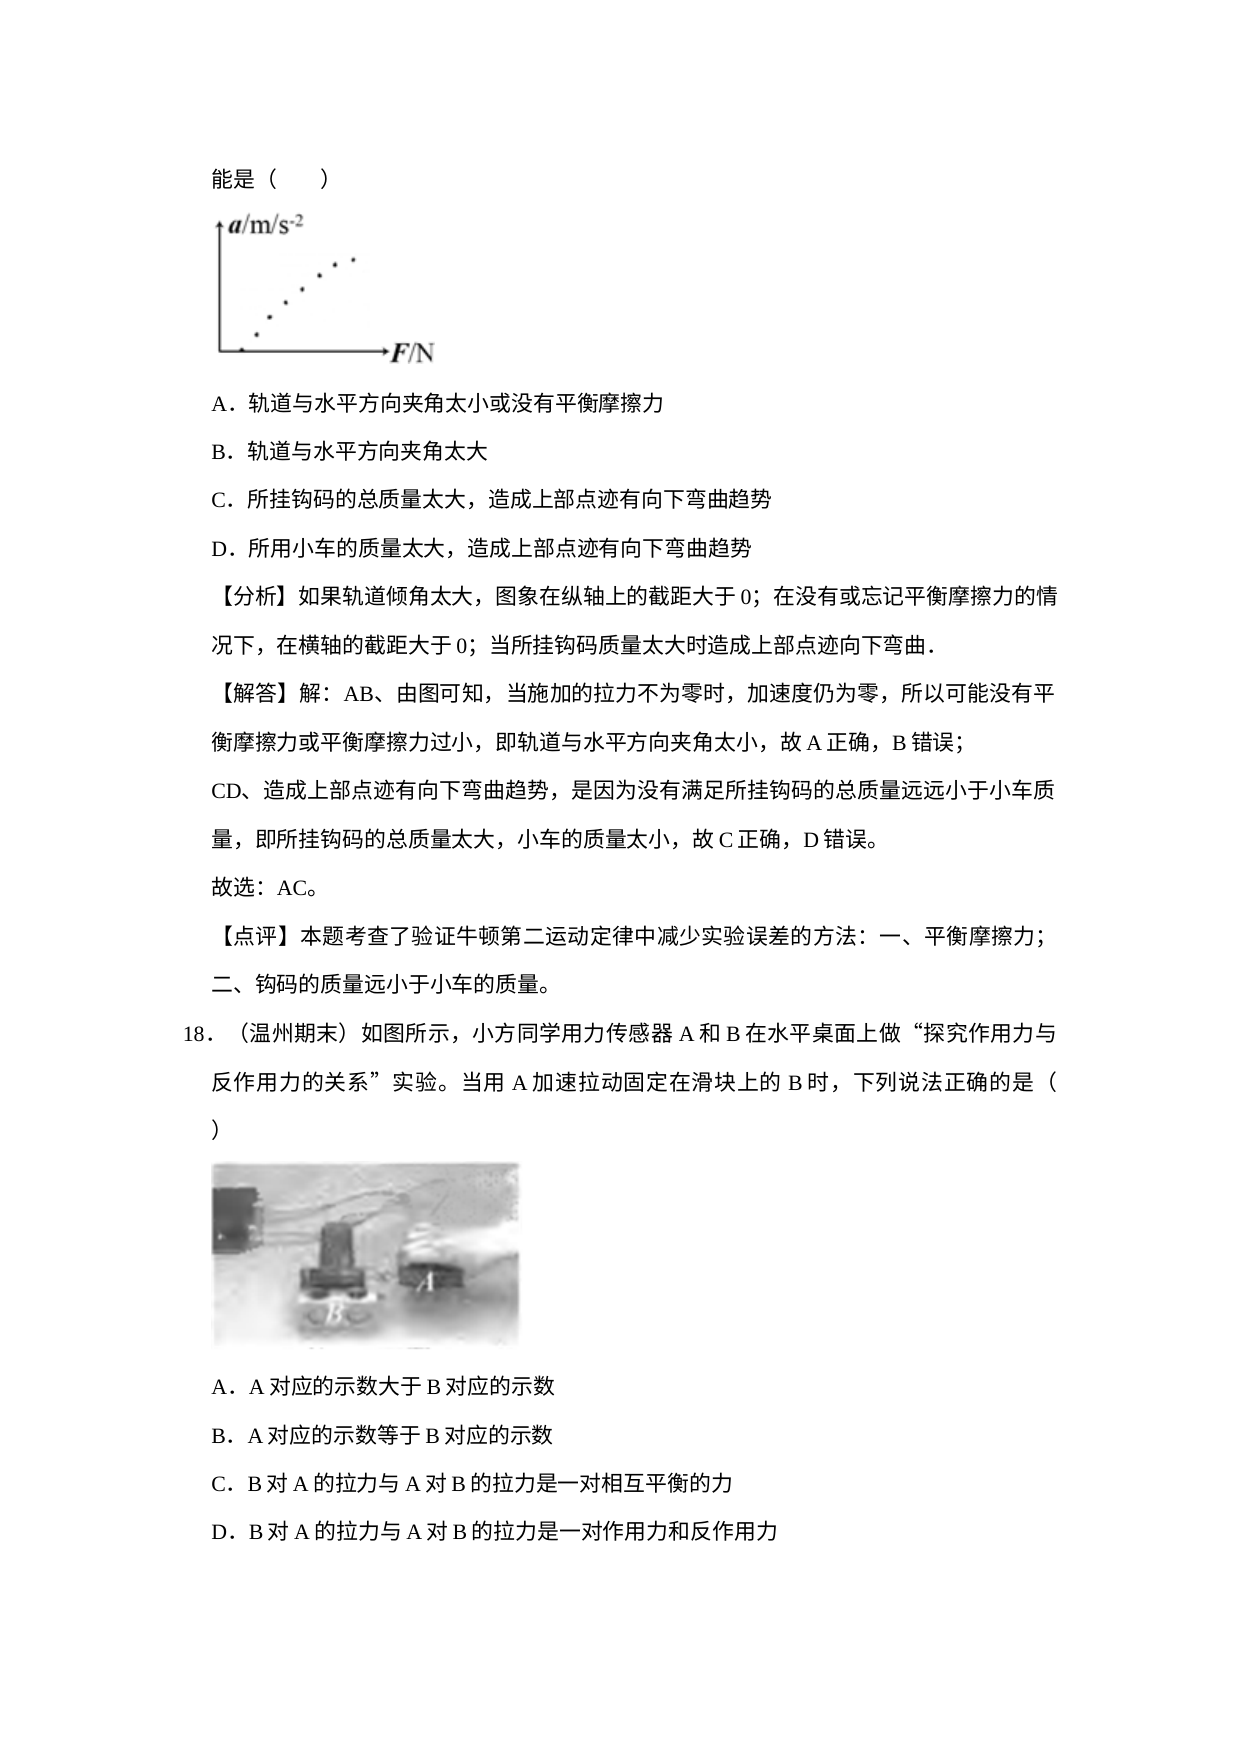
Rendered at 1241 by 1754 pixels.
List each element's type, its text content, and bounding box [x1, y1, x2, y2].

picture [211, 1161, 527, 1354]
text B．轨道与水平方向夹角太大 [183, 434, 1058, 466]
text 【分析】如果轨道倾角太大，图象在纵轴上的截距大于0；在没有或忘记平衡摩擦力的情况下，在横轴的截距大于0；当所挂钩码质量太大时造成上部点迹向下弯曲． [211, 579, 1058, 660]
text 【解答】解：AB、由图可知，当施加的拉力不为零时，加速度仍为零，所以可能没有平衡摩擦力或平衡摩擦力过小，即轨道与水平方向夹角太小，故A正确，B错误； [211, 676, 1058, 757]
text CD、造成上部点迹有向下弯曲趋势，是因为没有满足所挂钩码的总质量远远小于小车质量，即所挂钩码的总质量太大，小车的质量太小，故C正确，D错误。 [211, 773, 1058, 854]
text B．A对应的示数等于B对应的示数 [183, 1417, 1058, 1450]
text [183, 162, 1058, 194]
text 故选：AC。 [211, 870, 1058, 902]
picture [211, 210, 435, 364]
text 【点评】本题考查了验证牛顿第二运动定律中减少实验误差的方法：一、平衡摩擦力；二、钩码的质量远小于小车的质量。 [211, 918, 1058, 999]
text C．B对A的拉力与A对B的拉力是一对相互平衡的力 [183, 1466, 1058, 1498]
text A．A对应的示数大于B对应的示数 [183, 1369, 1058, 1401]
text C．所挂钩码的总质量太大，造成上部点迹有向下弯曲趋势 [183, 482, 1058, 514]
text A．轨道与水平方向夹角太小或没有平衡摩擦力 [183, 385, 1058, 418]
text 18．（温州期末）如图所示，小方同学用力传感器A和B在水平桌面上做“探究作用力与反作用力的关系”实验。当用A加速拉动固定在滑块上的B时，下列说法正确的是（ ） [183, 1015, 1058, 1145]
text D．B对A的拉力与A对B的拉力是一对作用力和反作用力 [183, 1514, 1058, 1546]
text D．所用小车的质量太大，造成上部点迹有向下弯曲趋势 [183, 530, 1058, 563]
